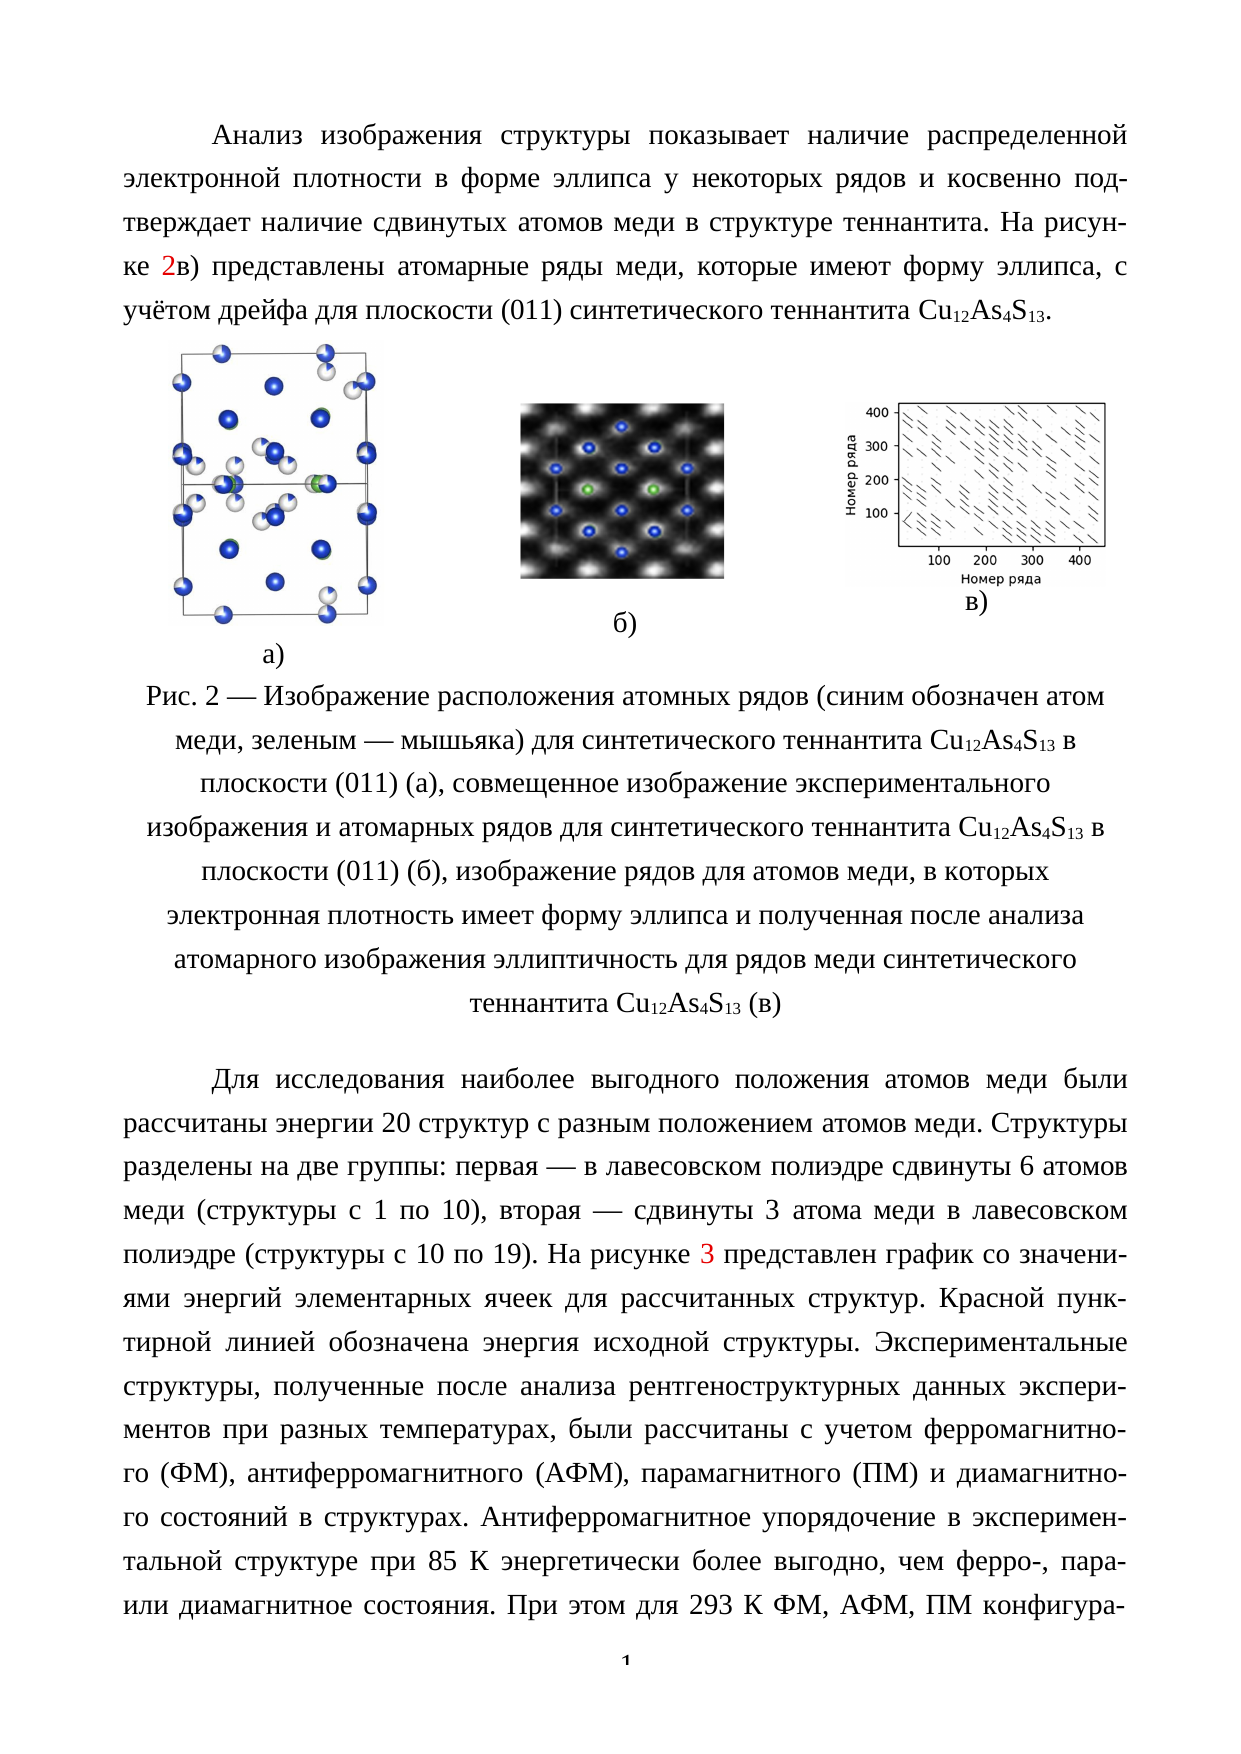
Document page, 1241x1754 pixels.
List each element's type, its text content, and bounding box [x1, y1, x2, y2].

text Рис. 2 — Изображение расположения атомных рядов (синим обозначен атом меди, зеленым — мышьяка) для синтетического теннантита Cu12As4S13 в плоскости (011) (а), совмещенное изображение экспериментального изображения и атомарных рядов для синтетического теннантита Cu12As4S13 в плоскости (011) (б), изображение рядов для атомов меди, в которых электронная плотность имеет форму эллипса и полученная после анализа атомарного изображения эллиптичность для рядов меди синтетического теннантита Cu12As4S13 (в) [130, 678, 1120, 1018]
text а) [262, 639, 1138, 670]
text Для исследования наиболее выгодного положения атомов меди были рассчитаны энергии 20 структур с разным положением атомов меди. Структуры разделены на две группы: первая — в лавесовском полиэдре сдвинуты 6 атомов меди (структуры с 1 по 10), вторая — сдвинуты 3 атома меди в лавесовском полиэдре (структуры с 10 по 19). На рисунке 3 представлен график со значени- ями энергий элементарных ячеек для рассчитанных структур. Красной пунк- тирной линией обозначена энергия исходной структуры. Экспериментальные структуры, полученные после анализа рентгеноструктурных данных экспери- ментов при разных температурах, были рассчитаны с учетом ферромагнитно- го (ФМ), антиферромагнитного (АФМ), парамагнитного (ПМ) и диамагнитно- го состояний в структурах. Антиферромагнитное упорядочение в эксперимен- тальной структуре при 85 К энергетически более выгодно, чем ферро-, пара- или диамагнитное состояния. При этом для 293 К ФМ, АФМ, ПМ конфигура- [123, 1061, 1128, 1621]
picture [168, 340, 385, 626]
picture [520, 403, 725, 579]
text Анализ изображения структуры показывает наличие распределенной электронной плотности в форме эллипса у некоторых рядов и косвенно под- тверждает наличие сдвинутых атомов меди в структуре теннантита. На рисун- ке 2в) представлены атомарные ряды меди, которые имеют форму эллипса, с учётом дрейфа для плоскости (011) синтетического теннантита Cu12As4S13. [123, 117, 1128, 326]
picture [845, 402, 1106, 587]
